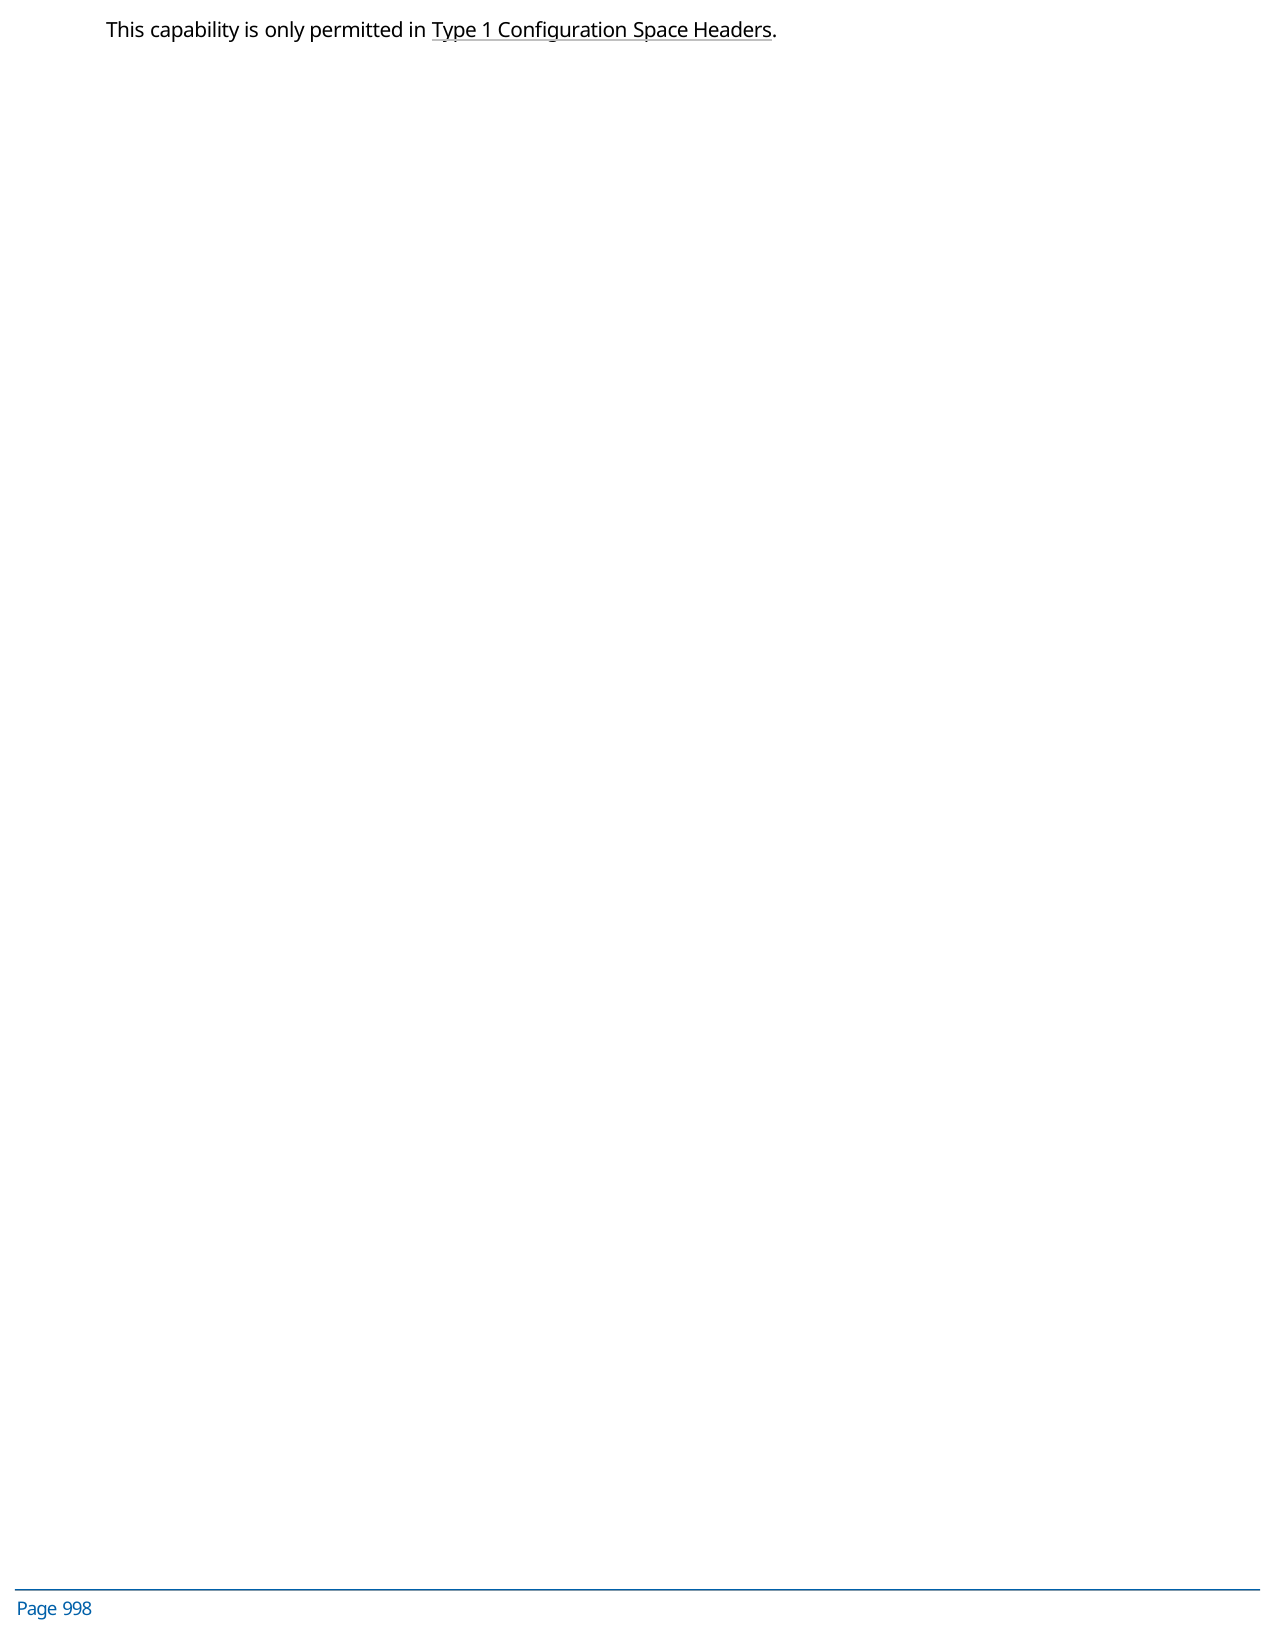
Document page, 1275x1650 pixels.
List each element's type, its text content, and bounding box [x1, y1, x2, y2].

picture [14, 1589, 1261, 1593]
text This capability is only permitted in Type 1 Configuration Space Headers. [106, 15, 1273, 44]
